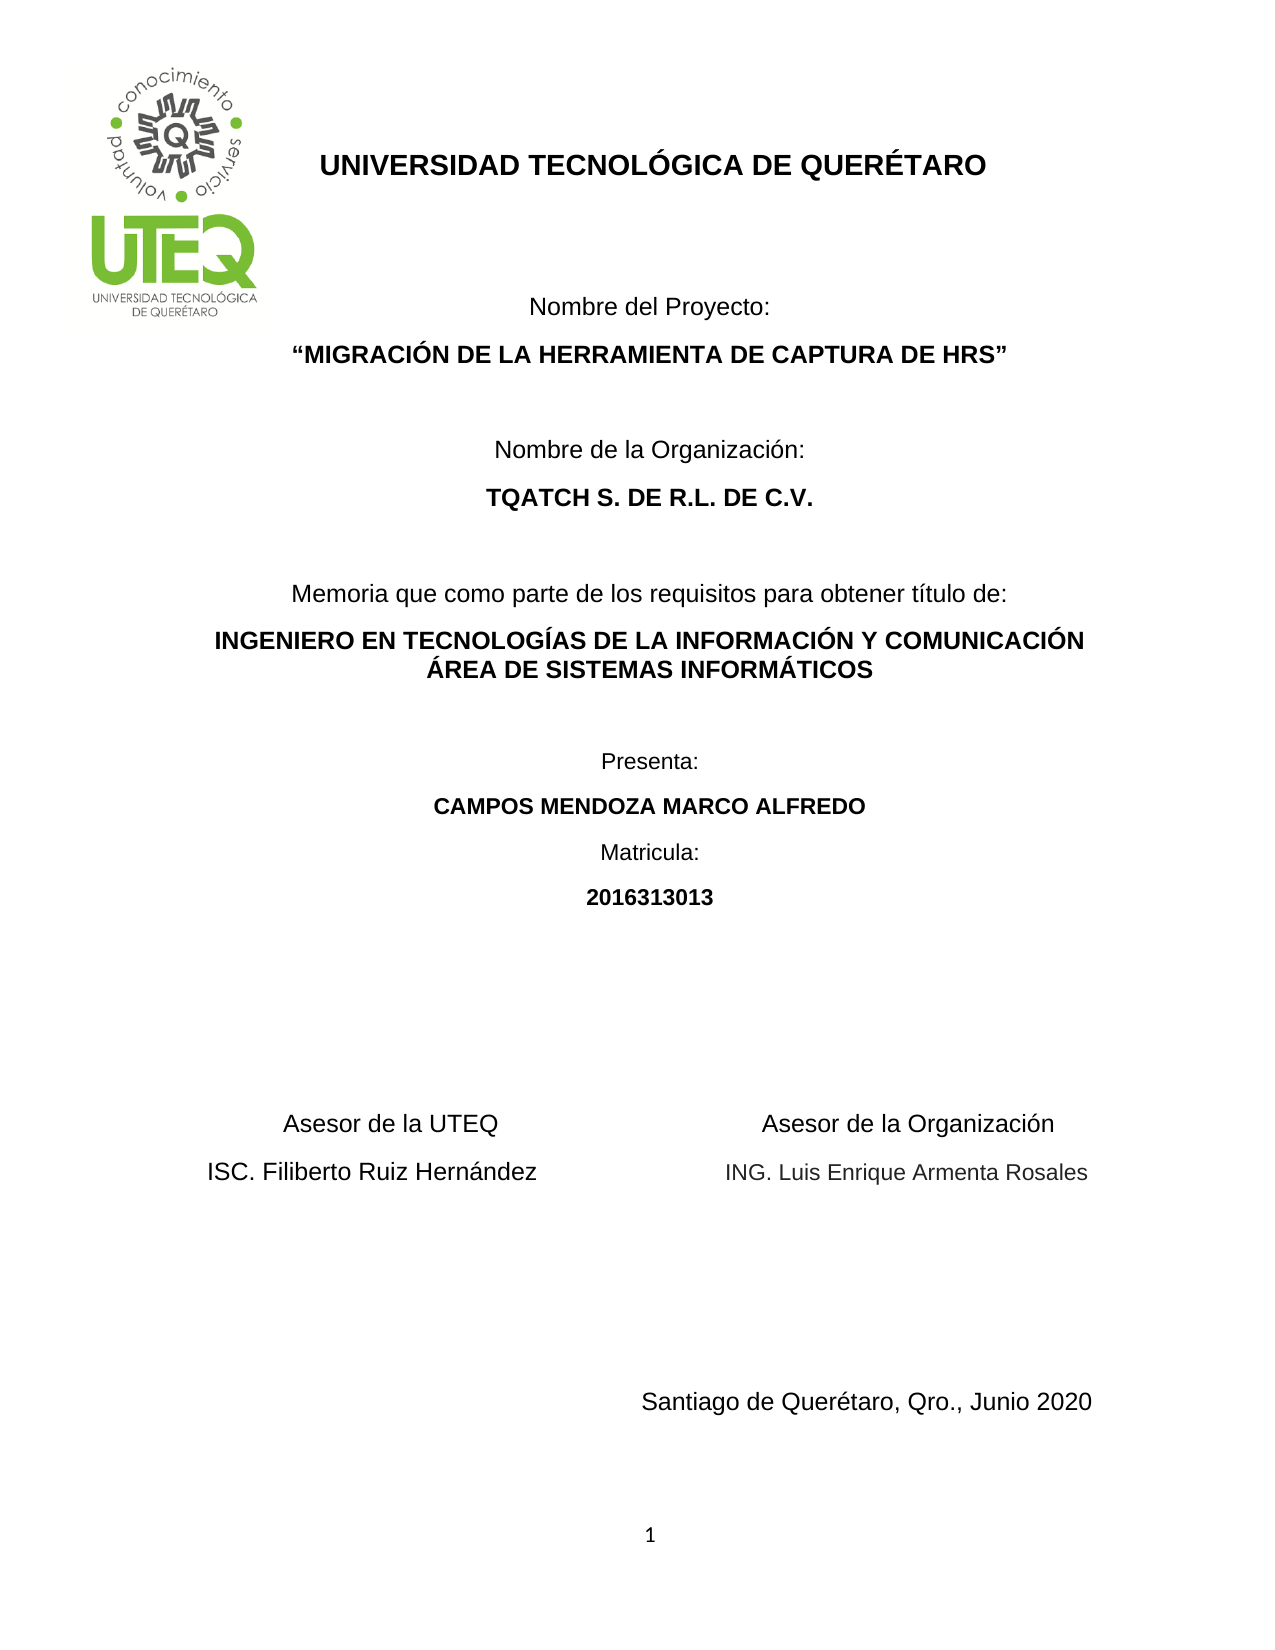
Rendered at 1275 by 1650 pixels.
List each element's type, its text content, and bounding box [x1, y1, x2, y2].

text Asesor de la UTEQ Asesor de la Organización [207, 1109, 1093, 1138]
text Presenta: [207, 748, 1093, 774]
text “MIGRACIÓN DE LA HERRAMIENTA DE CAPTURA DE HRS” [207, 340, 1093, 369]
text CAMPOS MENDOZA MARCO ALFREDO [207, 793, 1093, 820]
text Nombre del Proyecto: [207, 292, 1093, 321]
text Santiago de Querétaro, Qro., Junio 2020 [207, 1387, 1093, 1415]
text 2016313013 [207, 883, 1093, 910]
text UNIVERSIDAD TECNOLÓGICA DE QUERÉTARO [207, 148, 1093, 181]
text Matricula: [207, 838, 1093, 865]
text ISC. Filiberto Ruiz Hernández ING. Luis Enrique Armenta Rosales [207, 1157, 1093, 1186]
text INGENIERO EN TECNOLOGÍAS DE LA INFORMACIÓN Y COMUNICACIÓN ÁREA DE SISTEMAS INFORMÁTICOS [207, 626, 1093, 684]
text Nombre de la Organización: [207, 436, 1093, 464]
text Memoria que como parte de los requisitos para obtener título de: [207, 579, 1093, 607]
text TQATCH S. DE R.L. DE C.V. [207, 483, 1093, 512]
picture [73, 59, 274, 335]
